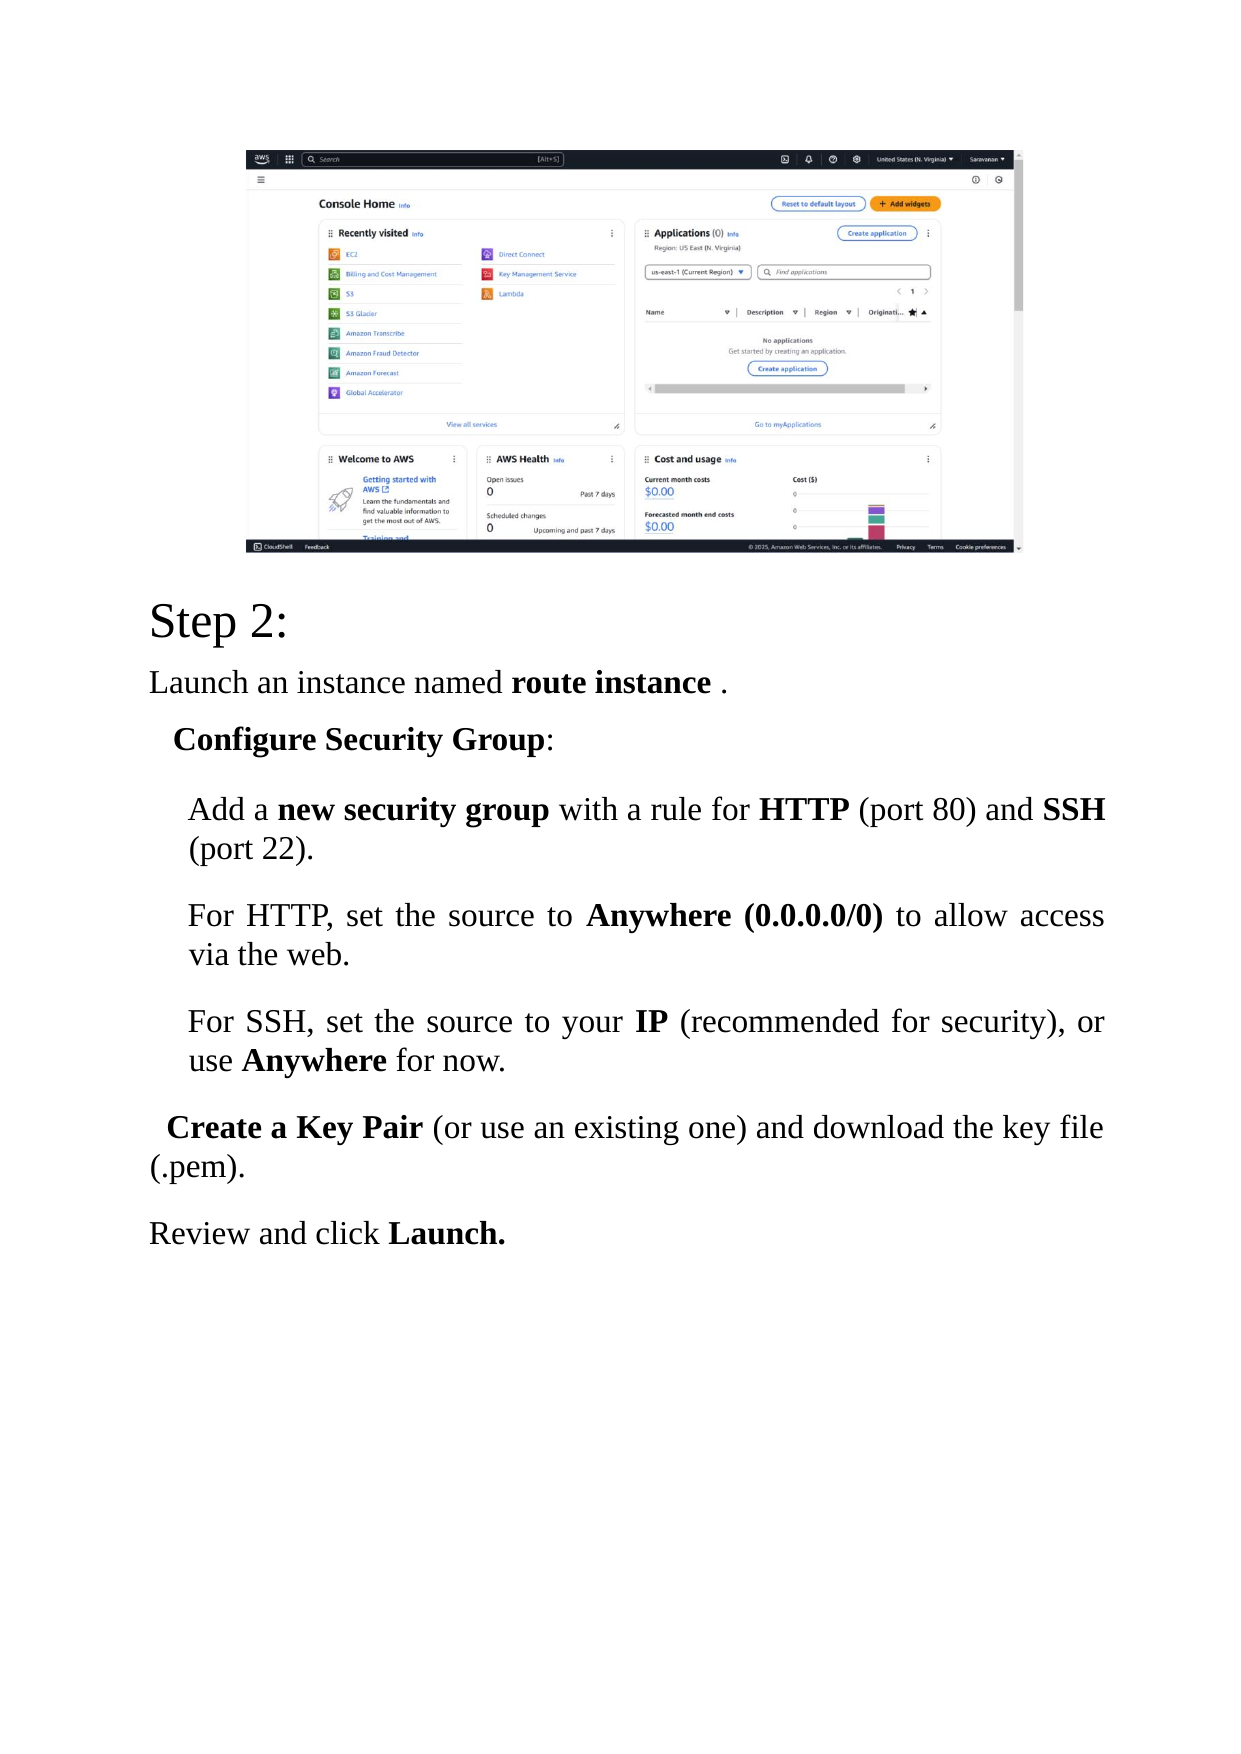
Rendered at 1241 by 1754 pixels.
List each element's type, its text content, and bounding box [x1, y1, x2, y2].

text For HTTP, set the source to Anywhere (0.0.0.0/0) to allow access via the web. [187, 895, 1105, 973]
text Review and click Launch. [148, 1213, 1105, 1252]
text Create a Key Pair (or use an existing one) and download the key file (.pem). [148, 1107, 1105, 1185]
picture [245, 150, 1024, 553]
text Configure Security Group: [148, 719, 1105, 757]
text Add a new security group with a rule for HTTP (port 80) and SSH (port 22). [187, 789, 1105, 867]
text Launch an instance named route instance . [148, 662, 1105, 700]
text For SSH, set the source to your IP (recommended for security), or use Anywhere for now. [187, 1001, 1105, 1079]
text Step 2: [148, 590, 1105, 648]
